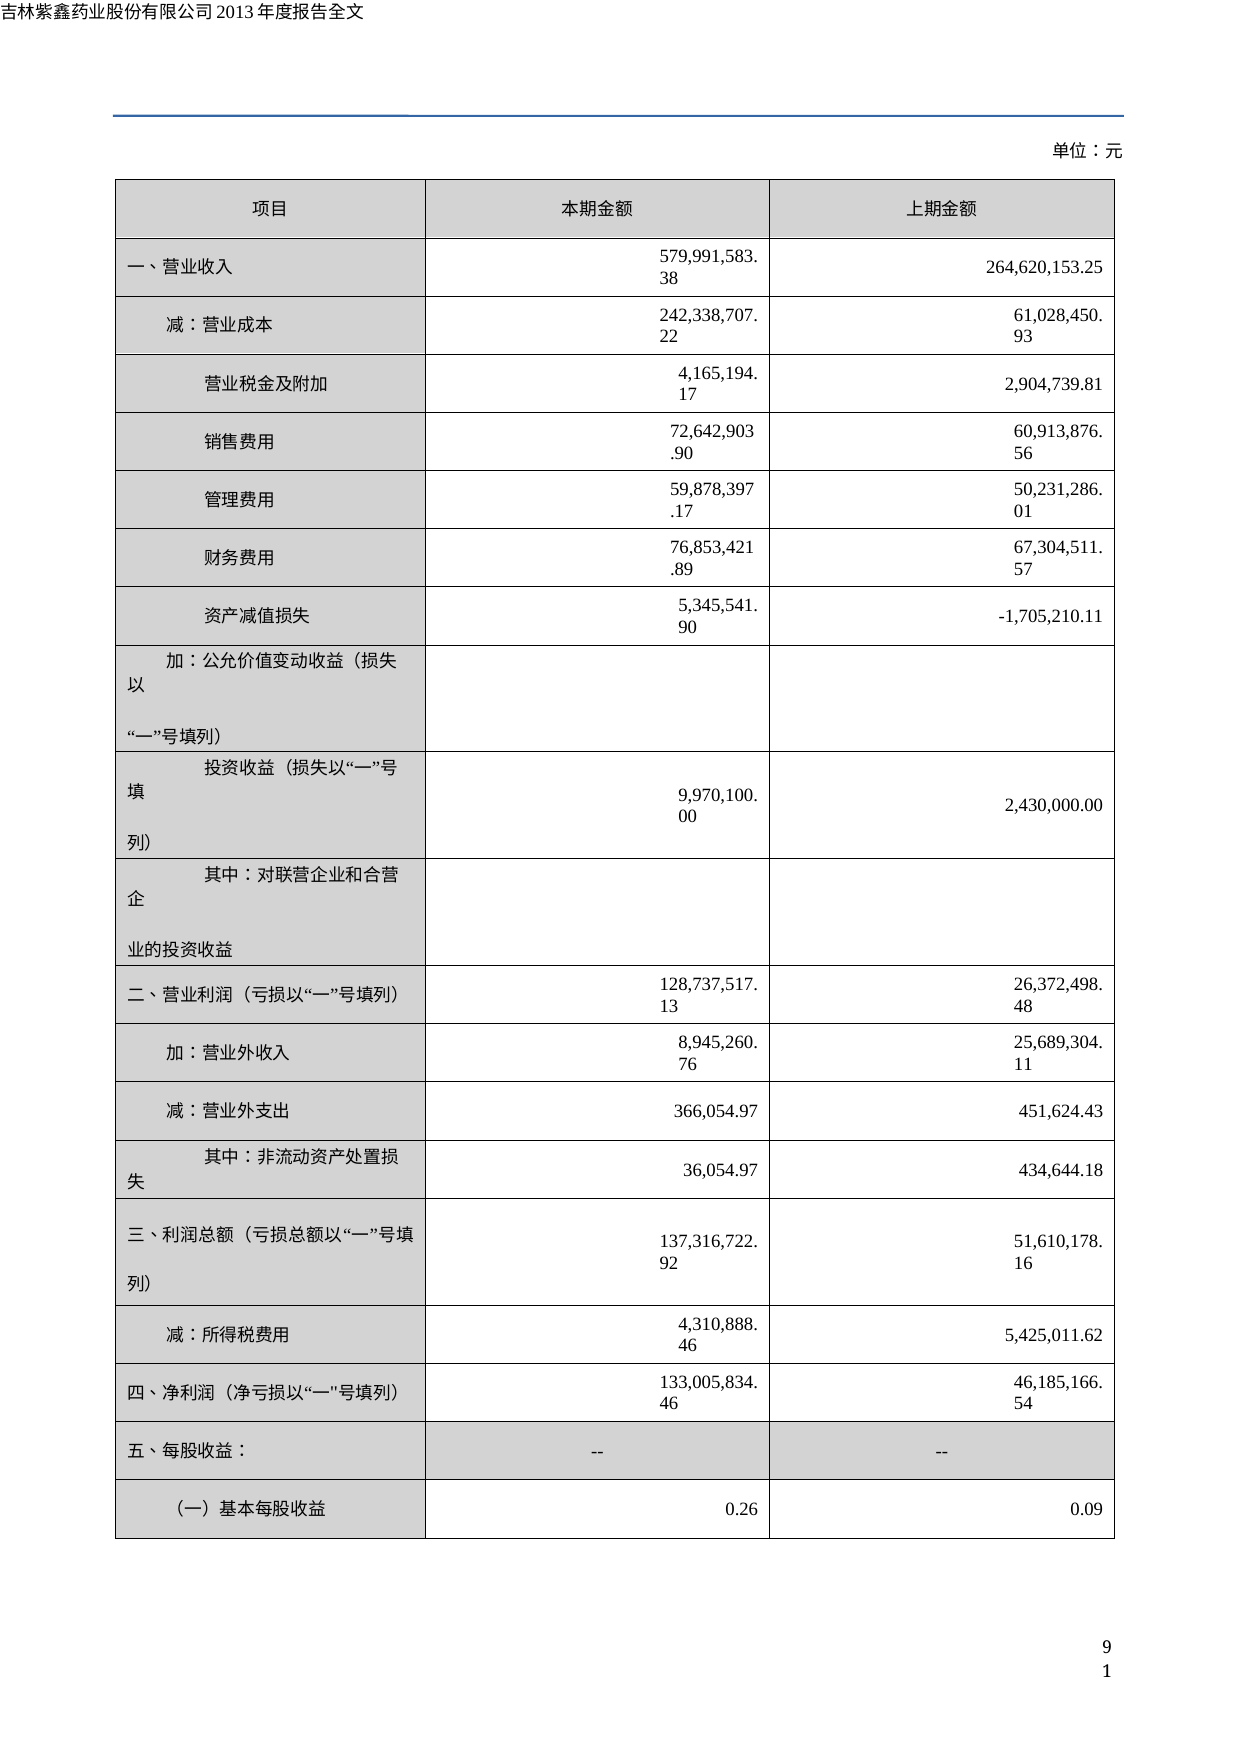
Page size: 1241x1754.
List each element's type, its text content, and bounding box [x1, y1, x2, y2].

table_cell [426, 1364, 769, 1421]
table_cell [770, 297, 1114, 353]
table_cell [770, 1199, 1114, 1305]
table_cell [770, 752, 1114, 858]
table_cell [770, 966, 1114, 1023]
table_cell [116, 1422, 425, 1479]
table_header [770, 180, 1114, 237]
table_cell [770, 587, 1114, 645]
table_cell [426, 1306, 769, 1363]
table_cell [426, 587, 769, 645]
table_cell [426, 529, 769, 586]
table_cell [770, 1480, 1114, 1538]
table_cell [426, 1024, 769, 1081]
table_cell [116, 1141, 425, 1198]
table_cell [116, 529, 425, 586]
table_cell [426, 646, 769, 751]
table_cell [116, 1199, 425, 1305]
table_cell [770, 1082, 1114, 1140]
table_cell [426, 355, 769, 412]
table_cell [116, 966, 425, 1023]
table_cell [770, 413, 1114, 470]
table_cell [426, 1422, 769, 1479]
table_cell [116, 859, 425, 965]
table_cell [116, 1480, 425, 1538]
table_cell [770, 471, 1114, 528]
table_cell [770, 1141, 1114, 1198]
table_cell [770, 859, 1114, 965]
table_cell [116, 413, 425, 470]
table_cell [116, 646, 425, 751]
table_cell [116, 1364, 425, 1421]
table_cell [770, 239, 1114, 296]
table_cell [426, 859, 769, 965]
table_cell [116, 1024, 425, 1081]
text 单位：元 [107, 138, 1122, 162]
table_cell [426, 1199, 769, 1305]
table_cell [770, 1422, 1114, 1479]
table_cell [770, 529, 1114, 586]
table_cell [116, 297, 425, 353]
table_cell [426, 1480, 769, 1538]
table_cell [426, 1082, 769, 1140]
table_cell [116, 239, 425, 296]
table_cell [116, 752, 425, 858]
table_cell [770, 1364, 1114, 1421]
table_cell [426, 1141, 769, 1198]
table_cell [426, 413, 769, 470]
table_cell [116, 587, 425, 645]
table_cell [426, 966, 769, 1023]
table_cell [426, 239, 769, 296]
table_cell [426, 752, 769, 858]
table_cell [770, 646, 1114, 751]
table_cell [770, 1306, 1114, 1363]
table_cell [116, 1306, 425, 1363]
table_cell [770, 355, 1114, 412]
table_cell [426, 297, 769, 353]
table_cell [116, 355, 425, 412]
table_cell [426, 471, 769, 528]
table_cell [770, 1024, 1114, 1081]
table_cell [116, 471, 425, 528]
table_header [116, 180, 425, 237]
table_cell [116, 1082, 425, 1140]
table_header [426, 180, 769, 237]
